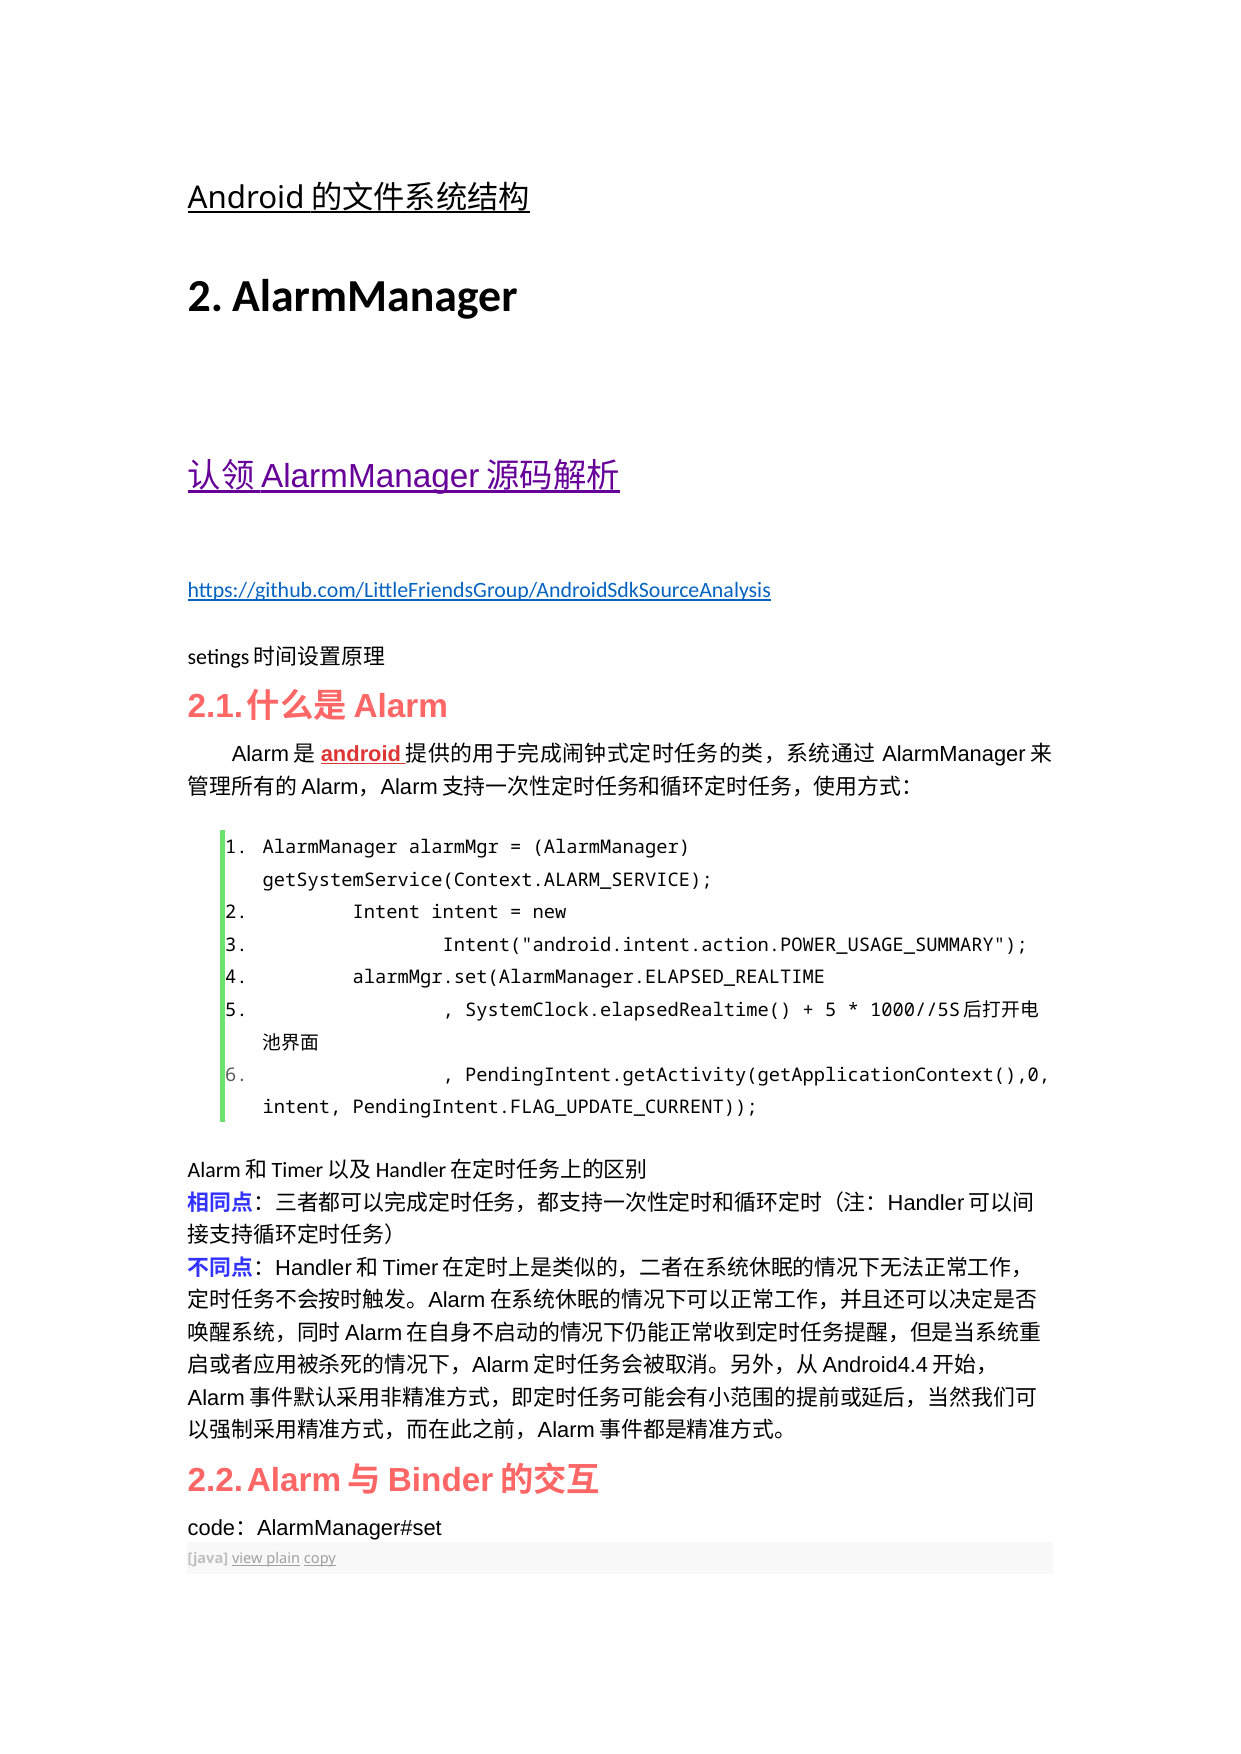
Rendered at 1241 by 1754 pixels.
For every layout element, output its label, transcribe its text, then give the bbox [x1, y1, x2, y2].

text https://github.com/LittleFriendsGroup/AndroidSdkSourceAnalysis [187, 573, 1053, 606]
text setings时间设置原理 [187, 638, 1053, 671]
text Alarm是android提供的用于完成闹钟式定时任务的类，系统通过AlarmManager来管理所有的Alarm，Alarm支持一次性定时任务和循环定时任务，使用方式： [187, 736, 1053, 801]
text code：AlarmManager#set [187, 1509, 1053, 1542]
list , SystemClock.elapsedRealtime() + 5 * 1000//5S后打开电池界面 [225, 992, 1053, 1057]
subtitle 认领AlarmManager源码解析 [187, 441, 1053, 506]
subtitle AlarmManager [187, 262, 1053, 327]
list , PendingIntent.getActivity(getApplicationContext(),0, intent, PendingIntent.FLAG_UPDATE_CURRENT)); [225, 1057, 1053, 1122]
subtitle Alarm与Binder的交互 [187, 1444, 1053, 1509]
list AlarmManager alarmMgr = (AlarmManager) getSystemService(Context.ALARM_SERVICE); [225, 830, 1053, 895]
text Android的文件系统结构 [187, 162, 1053, 227]
text 不同点：Handler和Timer在定时上是类似的，二者在系统休眠的情况下无法正常工作，定时任务不会按时触发。Alarm在系统休眠的情况下可以正常工作，并且还可以决定是否唤醒系统，同时Alarm在自身不启动的情况下仍能正常收到定时任务提醒，但是当系统重启或者应用被杀死的情况下，Alarm定时任务会被取消。另外，从Android4.4开始，Alarm事件默认采用非精准方式，即定时任务可能会有小范围的提前或延后，当然我们可以强制采用精准方式，而在此之前，Alarm事件都是精准方式。 [187, 1249, 1053, 1444]
list alarmMgr.set(AlarmManager.ELAPSED_REALTIME [225, 960, 1053, 992]
text [java] view plain copy [187, 1542, 1053, 1574]
list Intent("android.intent.action.POWER_USAGE_SUMMARY"); [225, 927, 1053, 960]
text 相同点：三者都可以完成定时任务，都支持一次性定时和循环定时（注：Handler可以间接支持循环定时任务） [187, 1184, 1053, 1249]
text Alarm和Timer以及Handler在定时任务上的区别 [187, 1152, 1053, 1184]
list Intent intent = new [225, 895, 1053, 927]
subtitle 什么是Alarm [187, 671, 1053, 736]
